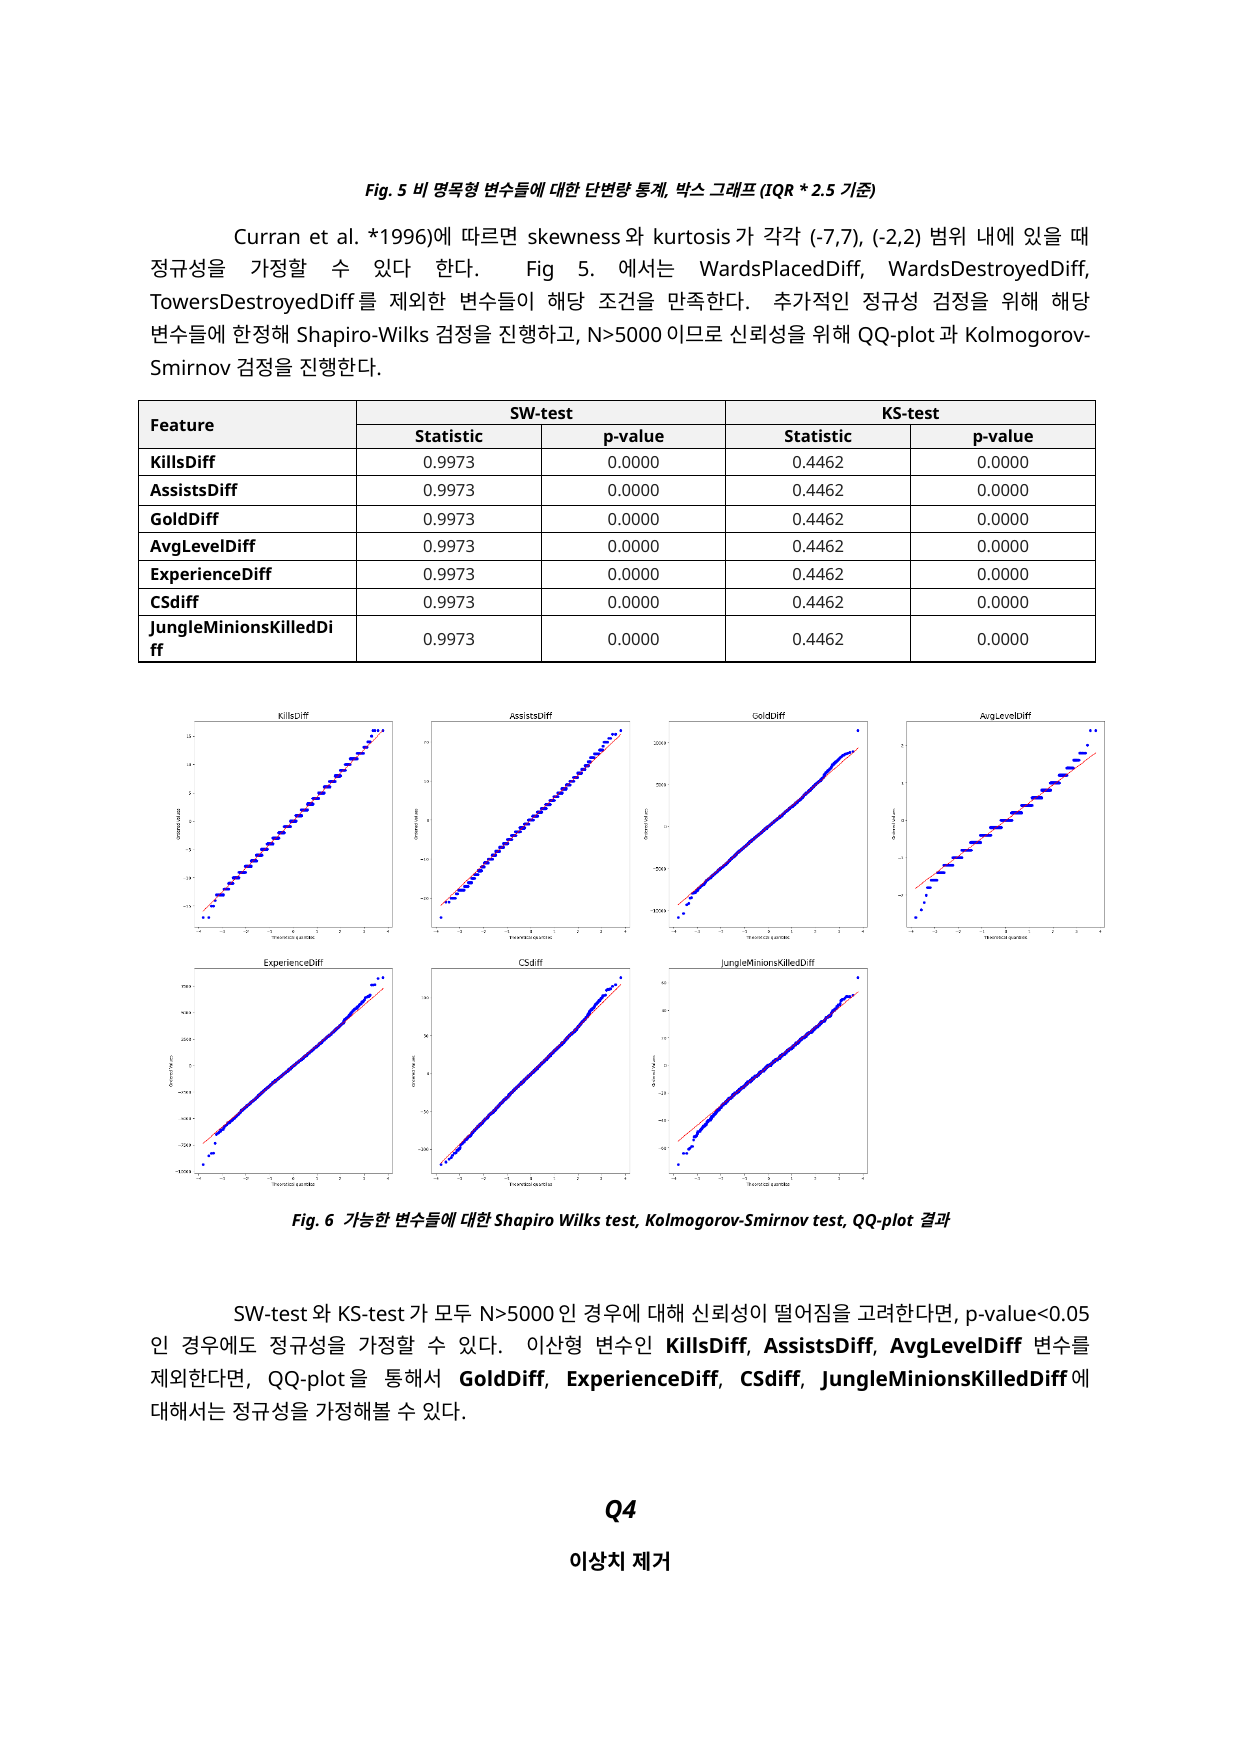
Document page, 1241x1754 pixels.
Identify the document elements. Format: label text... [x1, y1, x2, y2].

table_cell 0.9973 [357, 533, 541, 560]
table_cell 0.4462 [726, 561, 910, 587]
table_header SW-test [357, 401, 725, 424]
table_cell 0.0000 [542, 506, 725, 532]
table_cell 0.0000 [911, 533, 1095, 560]
text Q4 [150, 1492, 1090, 1526]
table_cell AssistsDiff [139, 476, 356, 504]
table_cell JungleMinionsKilledDiff [139, 616, 356, 661]
picture [166, 709, 1107, 1189]
table_cell 0.4462 [726, 449, 910, 475]
text SW-test와 KS-test가 모두 N>5000인 경우에 대해 신뢰성이 떨어짐을 고려한다면, p-value<0.05인 경우에도 정규성을 가정할 수 있다. 이산형 변수인 KillsDiff, AssistsDiff, AvgLevelDiff 변수를 제외한다면, QQ-plot을 통해서 GoldDiff, ExperienceDiff, CSdiff, JungleMinionsKilledDiff에 대해서는 정규성을 가정해볼 수 있다. [150, 1297, 1090, 1426]
table_cell 0.9973 [357, 589, 541, 615]
table_cell 0.4462 [726, 533, 910, 560]
table_cell 0.0000 [542, 561, 725, 587]
table_cell 0.9973 [357, 561, 541, 587]
table_cell 0.0000 [911, 476, 1095, 504]
table_cell 0.9973 [357, 506, 541, 532]
table_cell 0.0000 [911, 589, 1095, 615]
text Fig. 6 가능한 변수들에 대한 Shapiro Wilks test, Kolmogorov-Smirnov test, QQ-plot 결과 [150, 1207, 1090, 1231]
table_cell 0.0000 [542, 449, 725, 475]
text Fig. 5 비 명목형 변수들에 대한 단변량 통계, 박스 그래프 (IQR * 2.5 기준) [150, 177, 1090, 201]
table_cell 0.9973 [357, 476, 541, 504]
table_cell 0.4462 [726, 476, 910, 504]
table_cell 0.4462 [726, 616, 910, 661]
table_header Feature [139, 401, 356, 448]
table_cell ExperienceDiff [139, 561, 356, 587]
table_cell 0.9973 [357, 616, 541, 661]
text 이상치 제거 [150, 1545, 1090, 1576]
table_cell 0.0000 [542, 616, 725, 661]
table_cell GoldDiff [139, 506, 356, 532]
table_cell 0.0000 [911, 506, 1095, 532]
table_cell 0.0000 [542, 533, 725, 560]
table_cell p-value [911, 425, 1095, 448]
table_cell 0.0000 [911, 616, 1095, 661]
table_cell 0.0000 [911, 449, 1095, 475]
table_cell KillsDiff [139, 449, 356, 475]
table_cell Statistic [357, 425, 541, 448]
table_cell 0.4462 [726, 506, 910, 532]
table_cell 0.0000 [911, 561, 1095, 587]
text Curran et al. *1996)에 따르면 skewness와 kurtosis가 각각 (-7,7), (-2,2) 범위 내에 있을 때 정규성을 가정할 수 있다 한다. Fig 5. 에서는 WardsPlacedDiff, WardsDestroyedDiff, TowersDestroyedDiff를 제외한 변수들이 해당 조건을 만족한다. 추가적인 정규성 검정을 위해 해당 변수들에 한정해 Shapiro-Wilks 검정을 진행하고, N>5000이므로 신뢰성을 위해 QQ-plot과 Kolmogorov-Smirnov 검정을 진행한다. [150, 220, 1090, 381]
table_cell CSdiff [139, 589, 356, 615]
table_cell p-value [542, 425, 725, 448]
table_cell 0.0000 [542, 476, 725, 504]
table_header KS-test [726, 401, 1095, 424]
table_cell AvgLevelDiff [139, 533, 356, 560]
table_cell 0.9973 [357, 449, 541, 475]
table_cell Statistic [726, 425, 910, 448]
table_cell 0.4462 [726, 589, 910, 615]
table_cell 0.0000 [542, 589, 725, 615]
